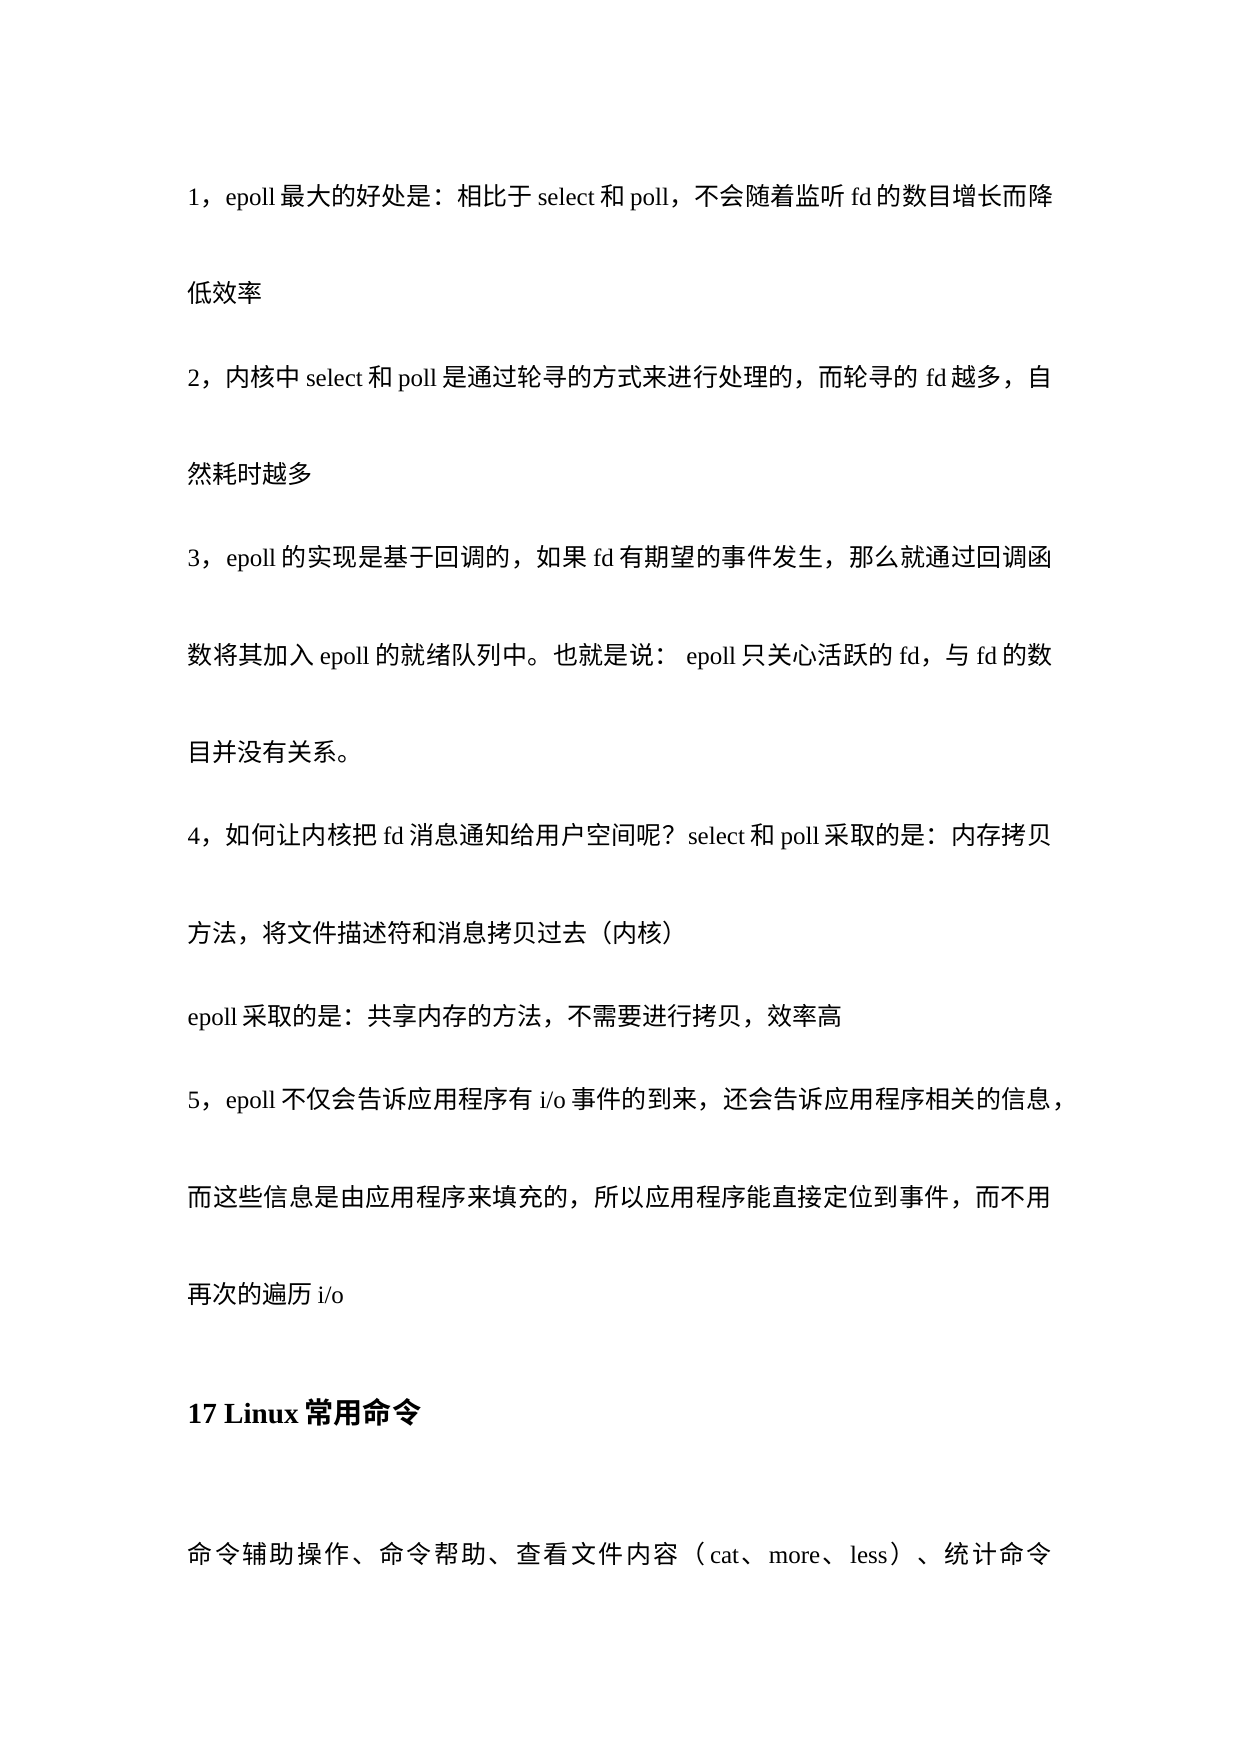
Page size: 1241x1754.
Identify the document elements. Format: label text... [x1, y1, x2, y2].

text 4，如何让内核把fd消息通知给用户空间呢？select和poll采取的是：内存拷贝方法，将文件描述符和消息拷贝过去（内核） [187, 801, 1053, 964]
text 5，epoll不仅会告诉应用程序有i/o事件的到来，还会告诉应用程序相关的信息，而这些信息是由应用程序来填充的，所以应用程序能直接定位到事件，而不用再次的遍历i/o [187, 1065, 1053, 1325]
text 3，epoll的实现是基于回调的，如果fd有期望的事件发生，那么就通过回调函数将其加入epoll的就绪队列中。也就是说： epoll只关心活跃的fd，与fd的数目并没有关系。 [187, 523, 1053, 783]
text 17 Linux常用命令 [187, 1379, 1053, 1444]
text 1，epoll最大的好处是：相比于select和poll，不会随着监听fd的数目增长而降低效率 [187, 162, 1053, 324]
text 2，内核中select和poll是通过轮寻的方式来进行处理的，而轮寻的fd越多，自然耗时越多 [187, 343, 1053, 505]
text epoll采取的是：共享内存的方法，不需要进行拷贝，效率高 [187, 982, 1053, 1047]
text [187, 1520, 1053, 1585]
